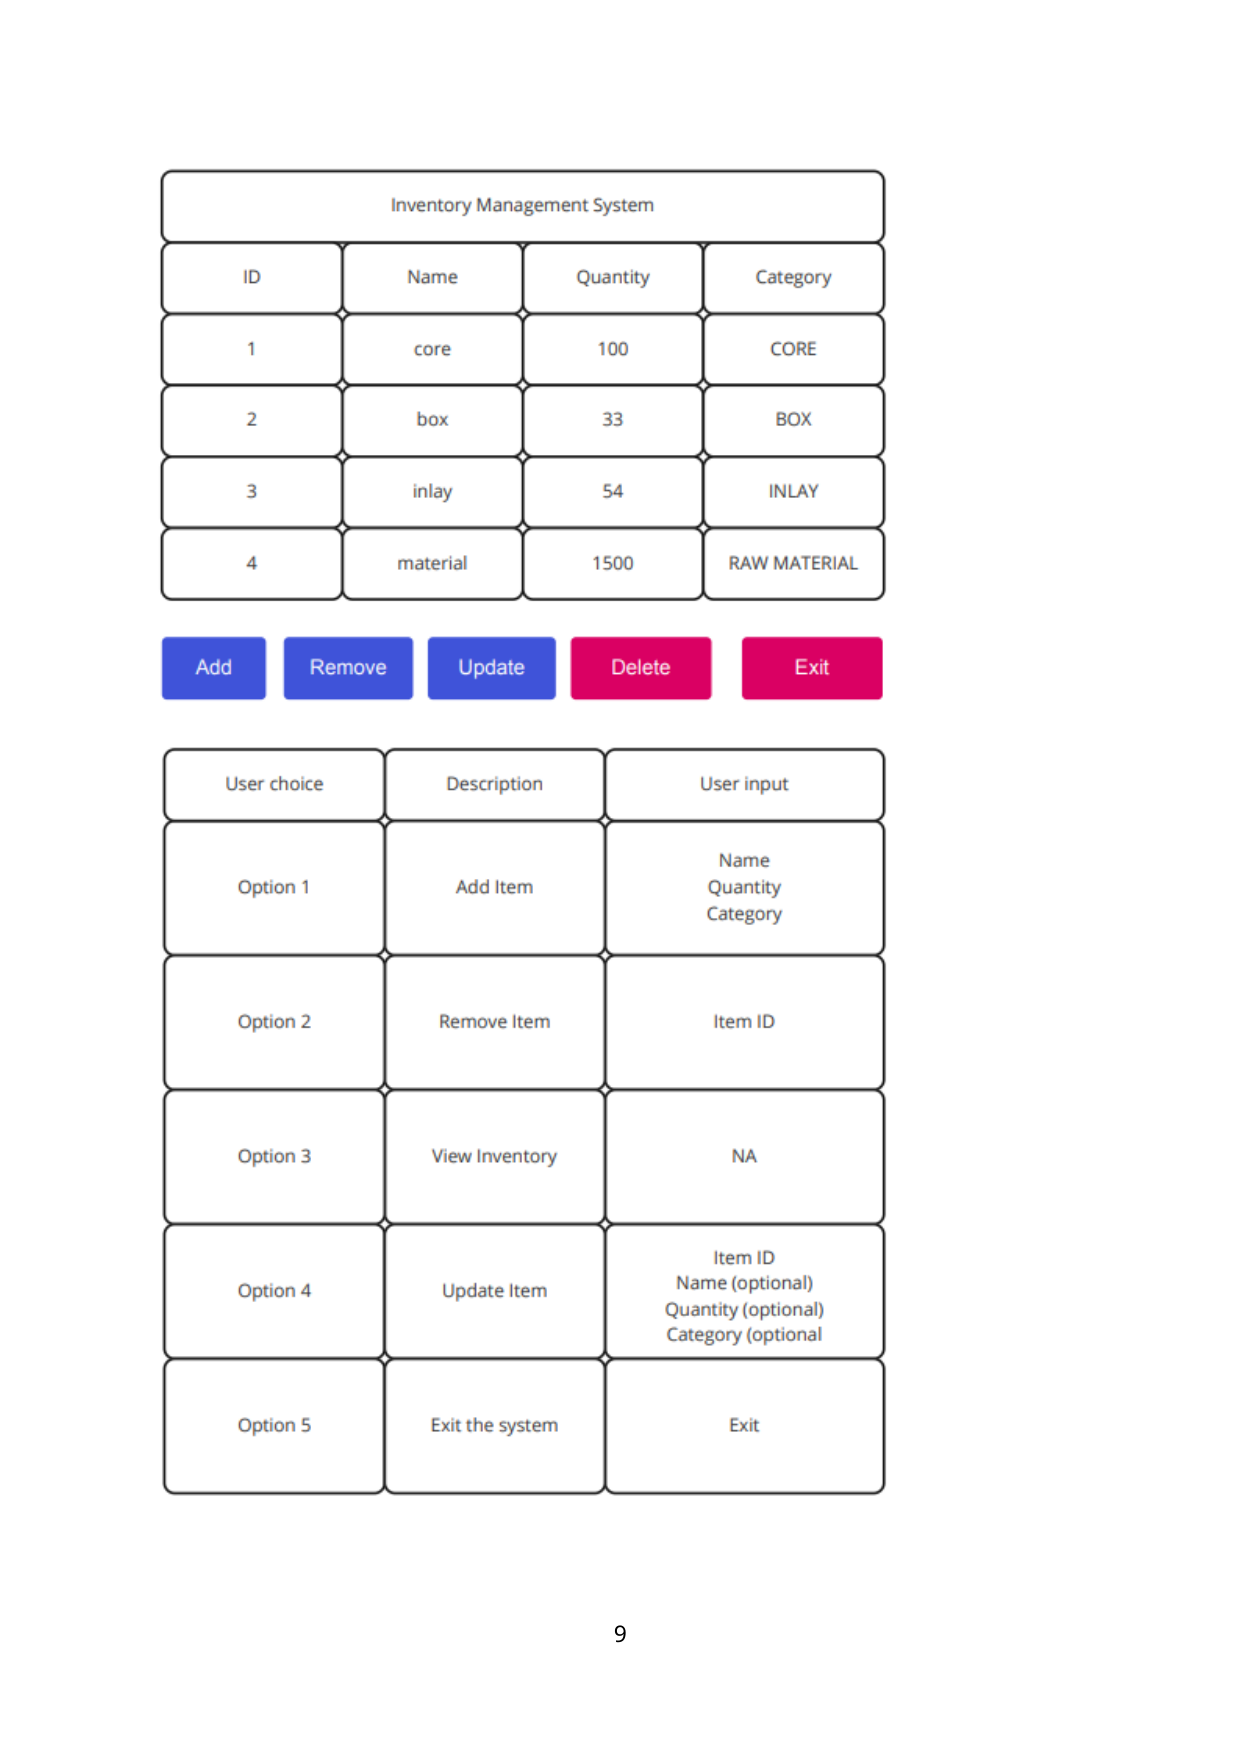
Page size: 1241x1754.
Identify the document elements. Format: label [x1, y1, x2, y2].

picture [150, 150, 908, 1510]
